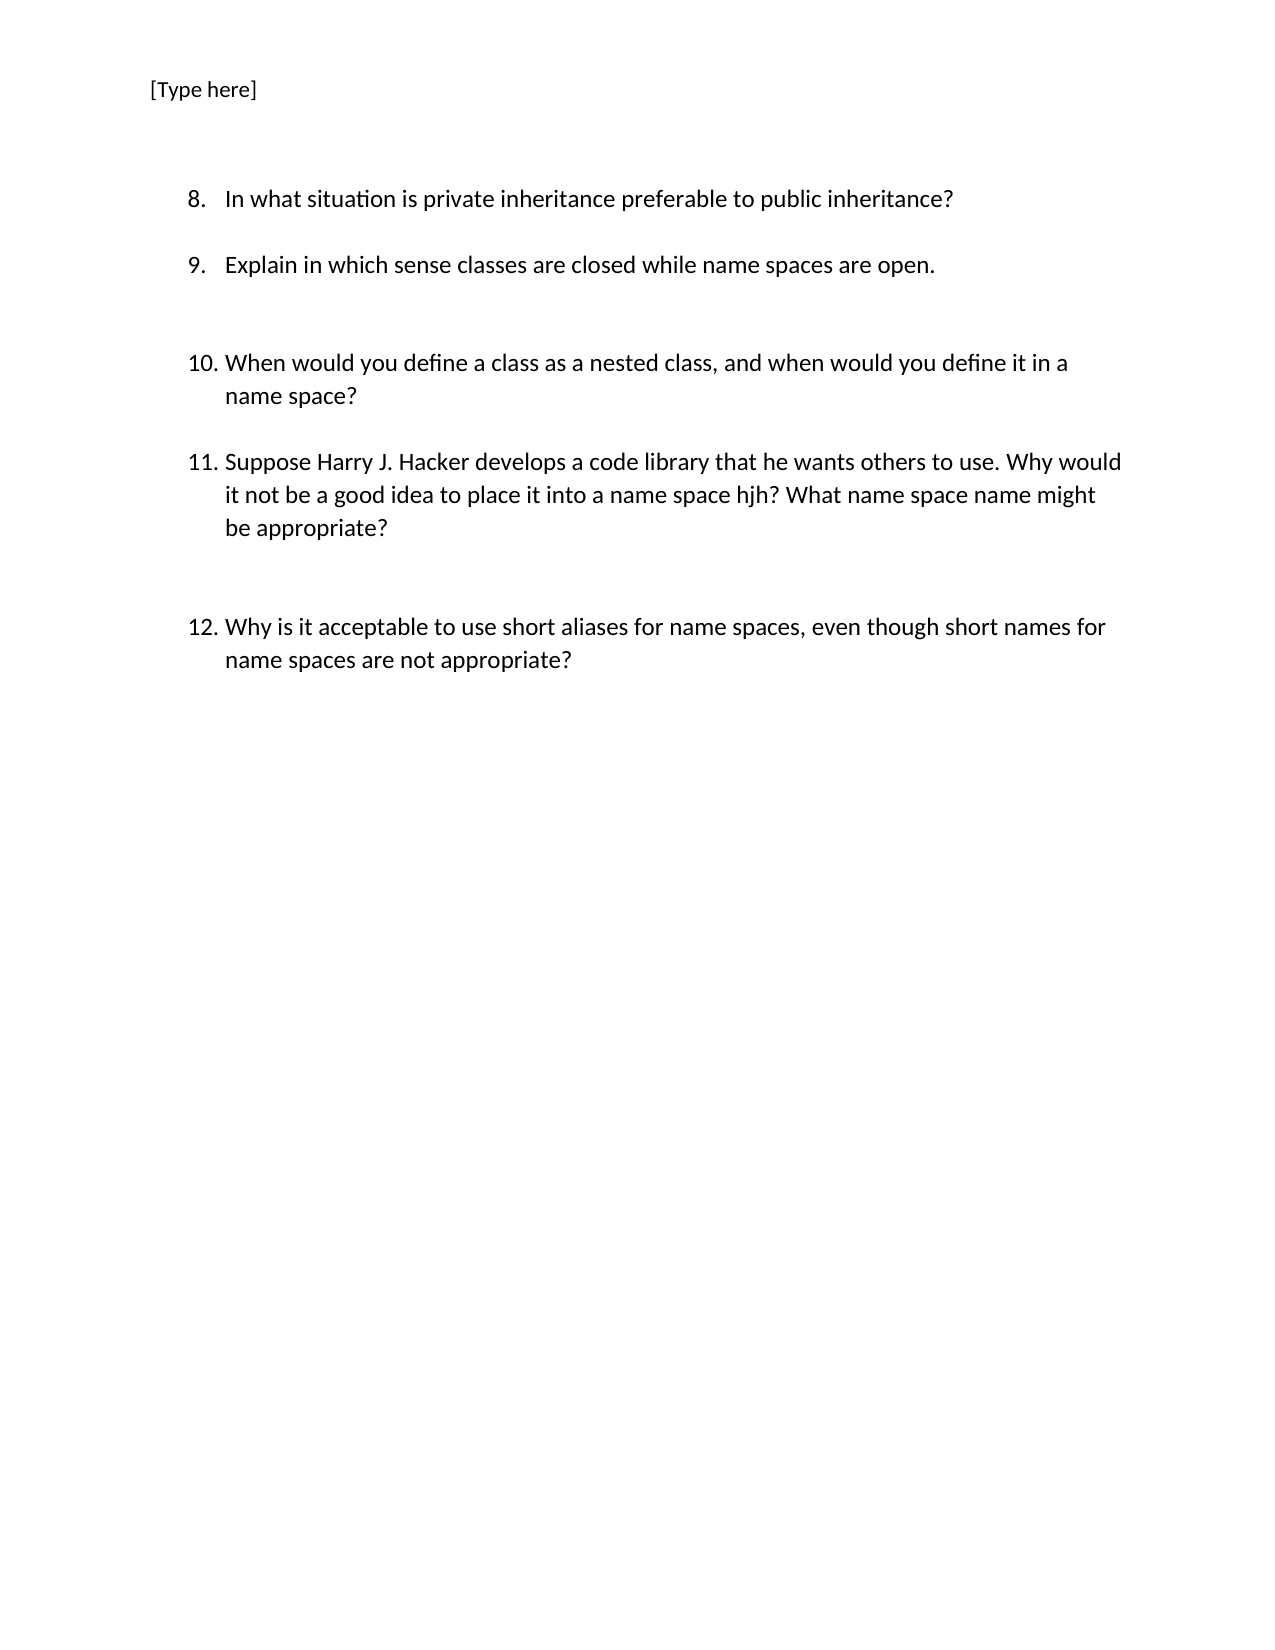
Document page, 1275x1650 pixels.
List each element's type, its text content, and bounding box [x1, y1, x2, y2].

list Why is it acceptable to use short aliases for name spaces, even though short names for name spaces are not appropriate? [187, 611, 1125, 674]
list Suppose Harry J. Hacker develops a code library that he wants others to use. Why would it not be a good idea to place it into a name space hjh? What name space name might be appropriate? [187, 446, 1125, 543]
list In what situation is private inheritance preferable to public inheritance? [187, 183, 1125, 213]
list Explain in which sense classes are closed while name spaces are open. [187, 249, 1125, 279]
list When would you define a class as a nested class, and when would you define it in a name space? [187, 347, 1125, 411]
